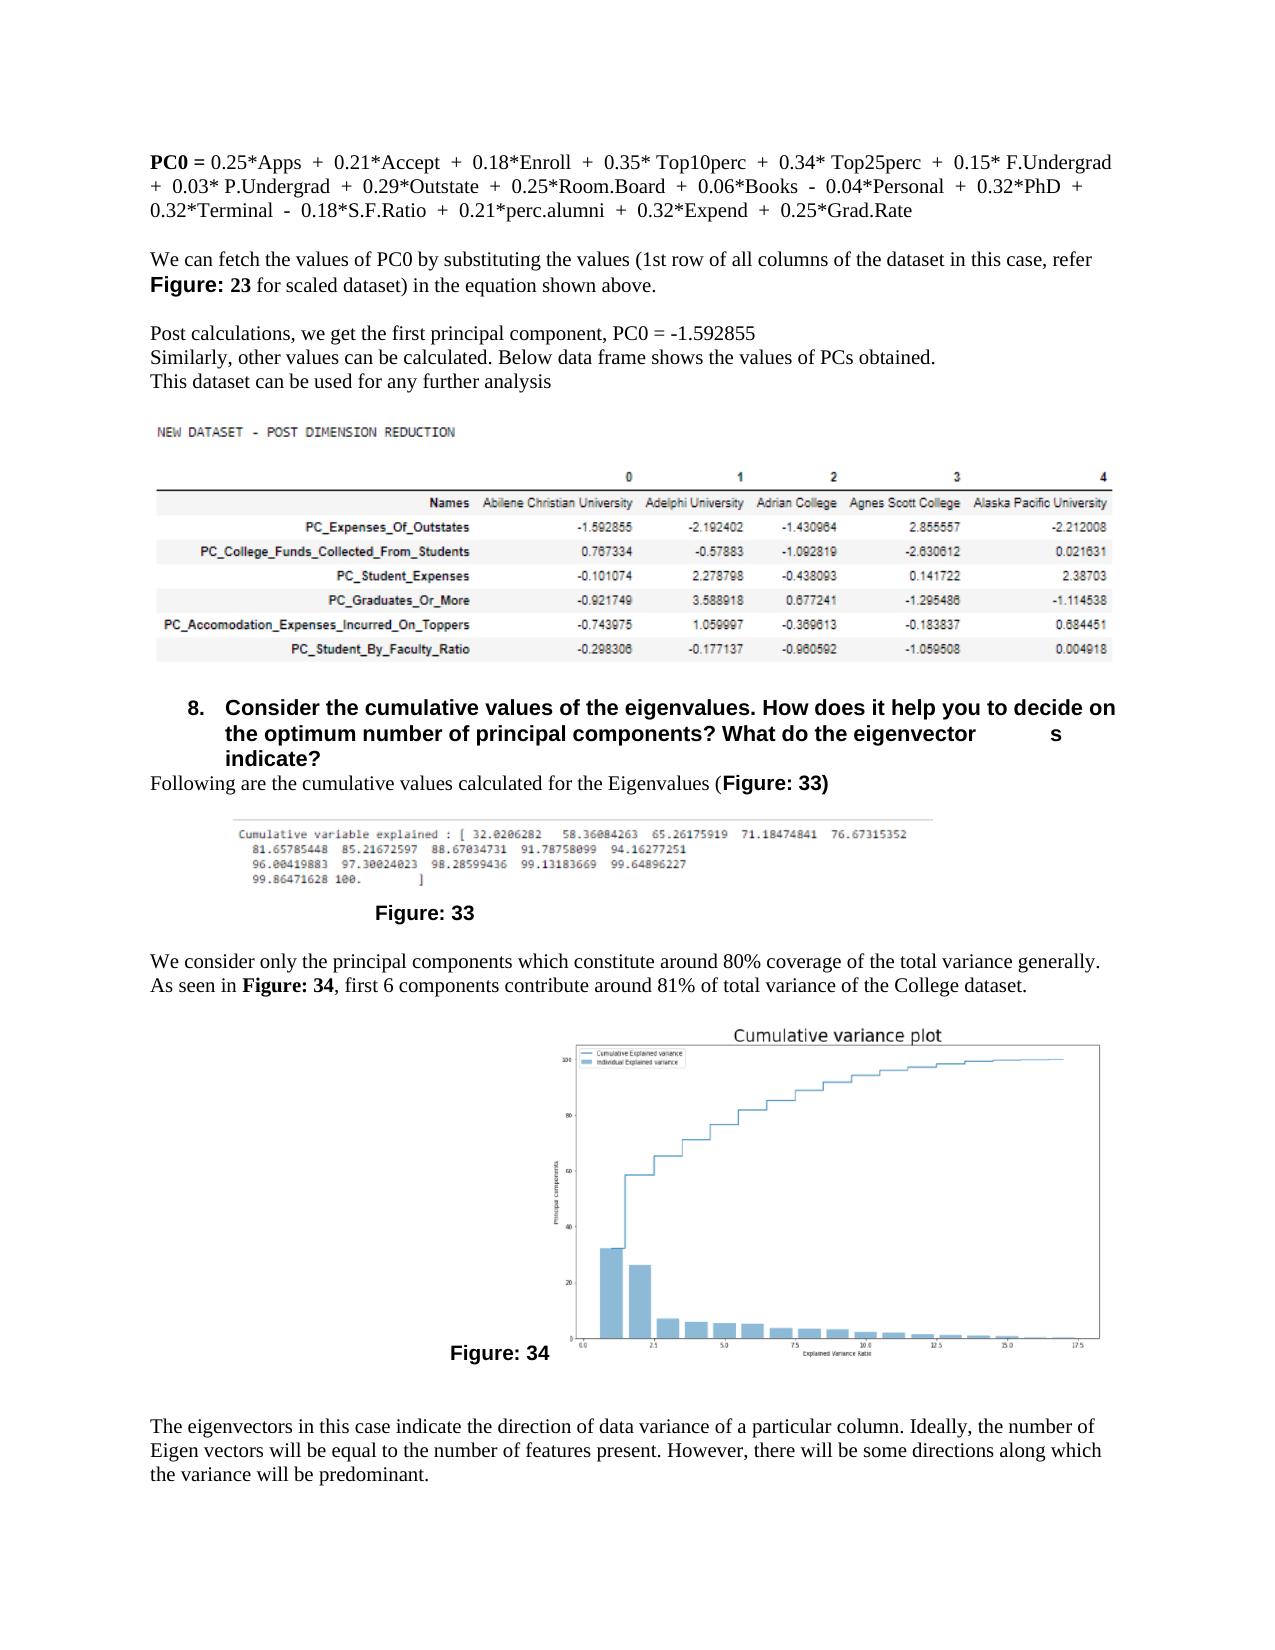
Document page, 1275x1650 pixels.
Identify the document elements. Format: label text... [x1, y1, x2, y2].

text PC0 = 0.25*Apps + 0.21*Accept + 0.18*Enroll + 0.35* Top10perc + 0.34* Top25perc + 0.15* F.Undergrad + 0.03* P.Undergrad + 0.29*Outstate + 0.25*Room.Board + 0.06*Books - 0.04*Personal + 0.32*PhD + 0.32*Terminal - 0.18*S.F.Ratio + 0.21*perc.alumni + 0.32*Expend + 0.25*Grad.Rate [150, 150, 1125, 222]
text Following are the cumulative values calculated for the Eigenvalues (Figure: 33) [150, 771, 1125, 795]
picture [225, 819, 933, 901]
text We can fetch the values of PC0 by substituting the values (1st row of all columns of the dataset in this case, refer Figure: 23 for scaled dataset) in the equation shown above. [150, 247, 1125, 297]
text This dataset can be used for any further analysis [150, 369, 1125, 393]
text We consider only the principal components which constitute around 80% coverage of the total variance generally. As seen in Figure: 34, first 6 components contribute around 81% of total variance of the College dataset. [150, 949, 1125, 997]
text Similarly, other values can be calculated. Below data frame shows the values of PCs obtained. [150, 345, 1125, 369]
text Post calculations, we get the first principal component, PC0 = -1.592855 [150, 321, 1125, 345]
list Figure: 33 [225, 901, 1125, 925]
list Consider the cumulative values of the eigenvalues. How does it help you to decide on the optimum number of principal components? What do the eigenvector s indicate? [187, 695, 1125, 771]
picture [549, 1022, 1110, 1361]
picture [150, 418, 1125, 670]
text The eigenvectors in this case indicate the direction of data variance of a particular column. Ideally, the number of Eigen vectors will be equal to the number of features present. However, there will be some directions along which the variance will be predominant. [150, 1414, 1125, 1486]
